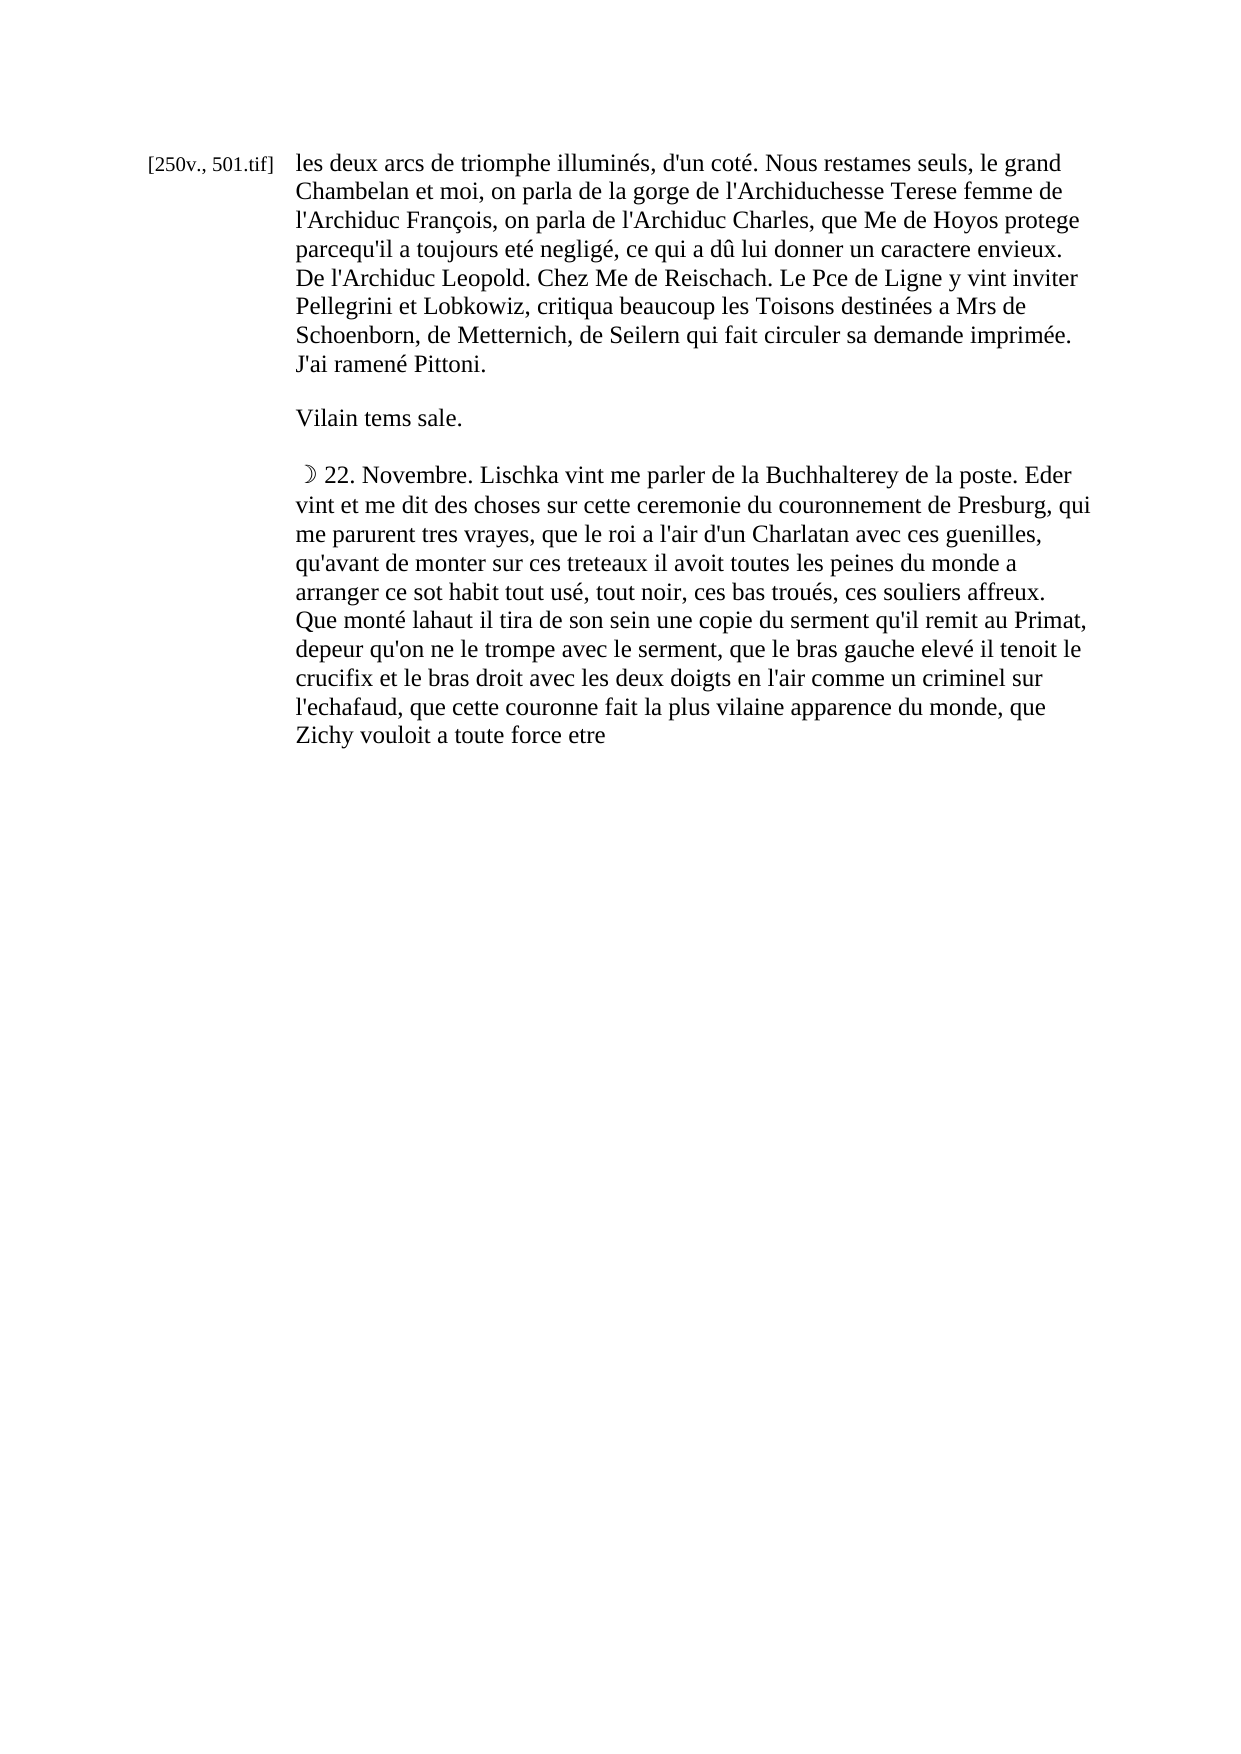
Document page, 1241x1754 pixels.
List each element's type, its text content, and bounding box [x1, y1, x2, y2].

text [250v., 501.tif] les deux arcs de triomphe illuminés, d'un coté. Nous restames seuls, le grand Chambelan et moi, on parla de la gorge de l'Archiduchesse Terese femme de l'Archiduc François, on parla de l'Archiduc Charles, que Me de Hoyos protege parcequ'il a toujours eté negligé, ce qui a dû lui donner un caractere envieux. De l'Archiduc Leopold. Chez Me de Reischach. Le Pce de Ligne y vint inviter Pellegrini et Lobkowiz, critiqua beaucoup les Toisons destinées a Mrs de Schoenborn, de Metternich, de Seilern qui fait circuler sa demande imprimée. J'ai ramené Pittoni. [148, 148, 1092, 378]
text ☽ 22. Novembre. Lischka vint me parler de la Buchhalterey de la poste. Eder vint et me dit des choses sur cette ceremonie du couronnement de Presburg, qui me parurent tres vrayes, que le roi a l'air d'un Charlatan avec ces guenilles, qu'avant de monter sur ces treteaux il avoit toutes les peines du monde a arranger ce sot habit tout usé, tout noir, ces bas troués, ces souliers affreux. Que monté lahaut il tira de son sein une copie du serment qu'il remit au Primat, depeur qu'on ne le trompe avec le serment, que le bras gauche elevé il tenoit le crucifix et le bras droit avec les deux doigts en l'air comme un criminel sur l'echafaud, que cette couronne fait la plus vilaine apparence du monde, que Zichy vouloit a toute force etre [295, 456, 1092, 749]
text Vilain tems sale. [295, 403, 1092, 431]
